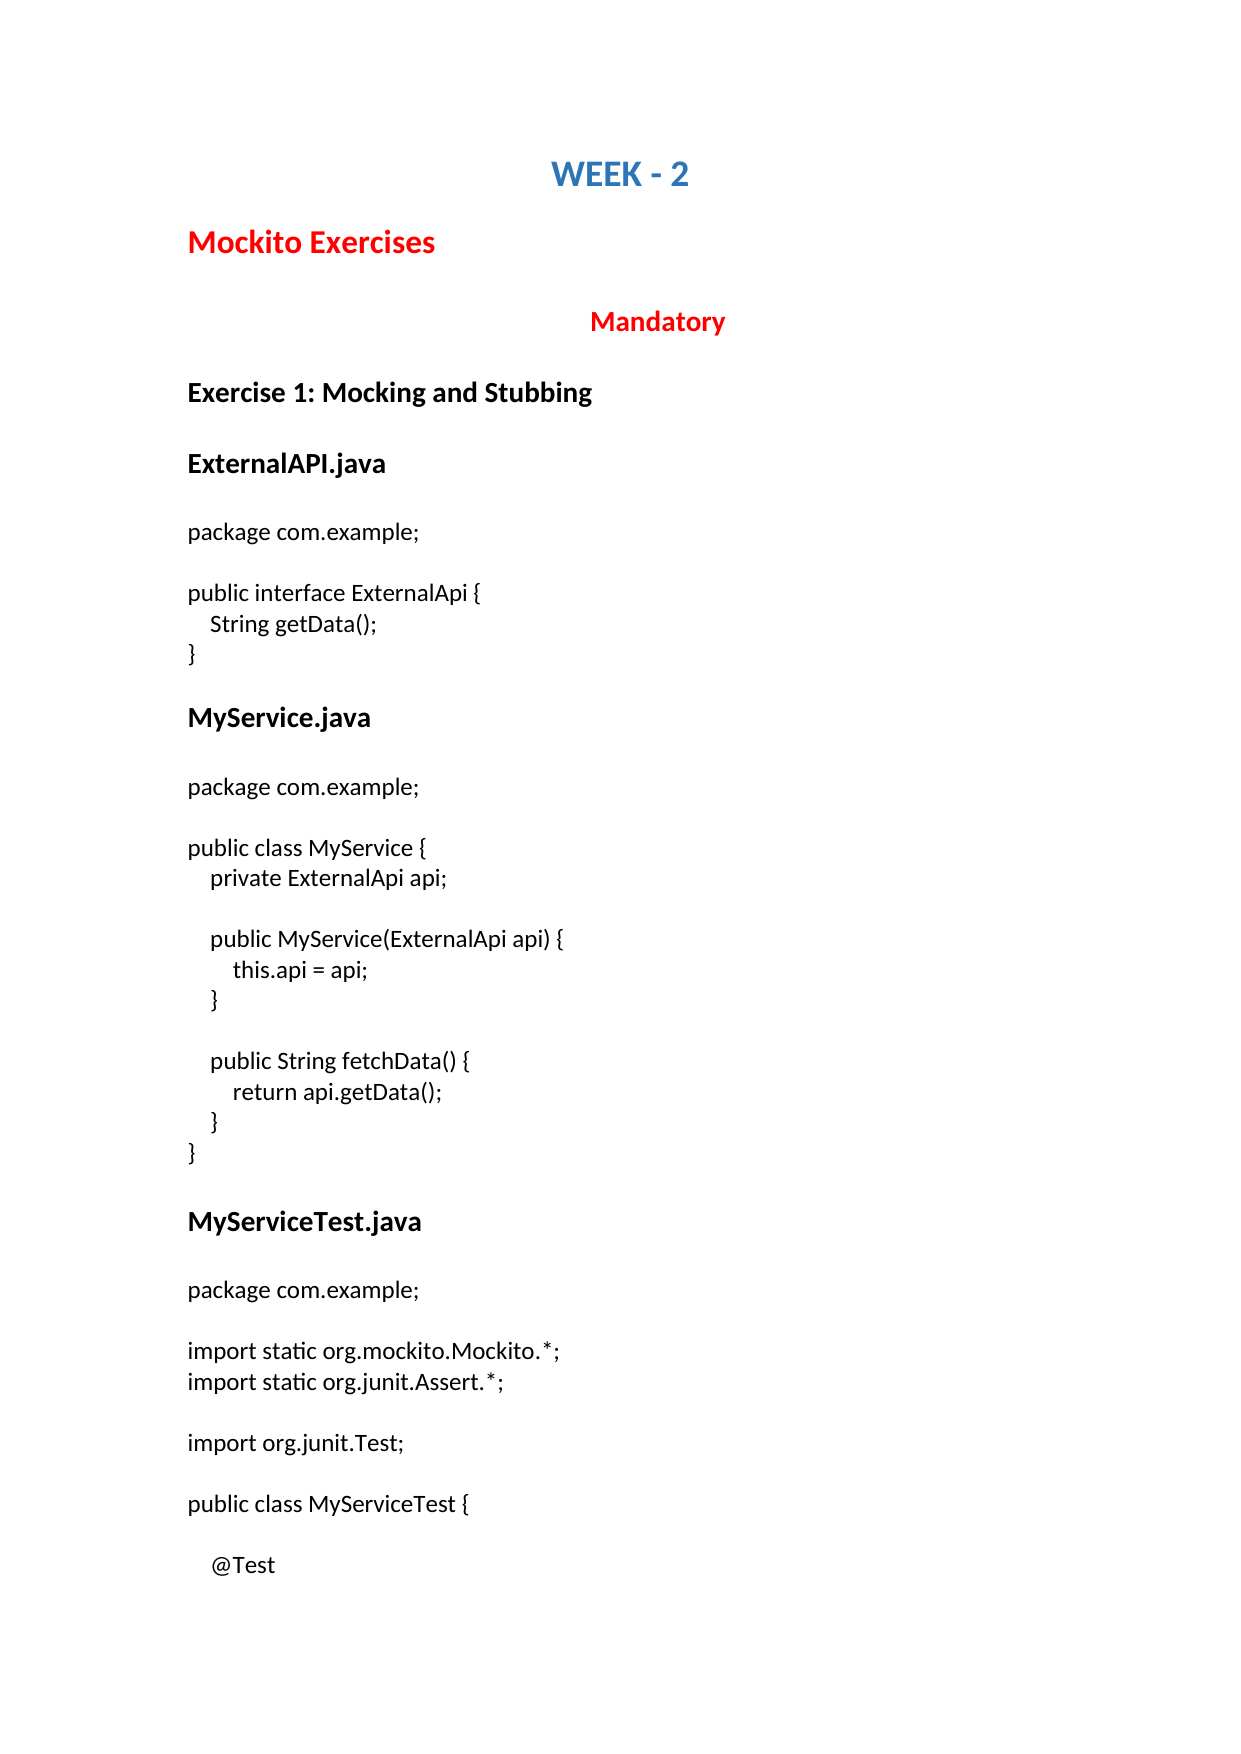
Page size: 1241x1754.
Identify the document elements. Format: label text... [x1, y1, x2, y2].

text MyServiceTest.java [187, 1203, 1053, 1239]
text @Test [187, 1549, 1053, 1580]
text } [187, 1137, 1053, 1168]
text public class MyServiceTest { [187, 1488, 1053, 1519]
text String getData(); [187, 608, 1053, 638]
text public interface ExternalApi { [187, 577, 1053, 608]
text MyService.java [187, 699, 1053, 735]
text private ExternalApi api; [187, 862, 1053, 893]
text public MyService(ExternalApi api) { [187, 923, 1053, 954]
text return api.getData(); [187, 1076, 1053, 1107]
text } [187, 1107, 1053, 1137]
text public String fetchData() { [187, 1046, 1053, 1076]
text ExternalAPI.java [187, 445, 1053, 481]
text WEEK - 2 [187, 150, 1053, 196]
text package com.example; [187, 516, 1053, 547]
text } [187, 638, 1053, 669]
text import org.junit.Test; [187, 1427, 1053, 1458]
text Exercise 1: Mocking and Stubbing [187, 374, 1053, 409]
text package com.example; [187, 1274, 1053, 1305]
text this.api = api; [187, 954, 1053, 984]
text } [187, 984, 1053, 1015]
text Mandatory [187, 303, 1053, 338]
text package com.example; [187, 771, 1053, 801]
text Mockito Exercises [187, 221, 1053, 262]
text public class MyService { [187, 832, 1053, 862]
text import static org.mockito.Mockito.*; [187, 1336, 1053, 1366]
text import static org.junit.Assert.*; [187, 1366, 1053, 1397]
